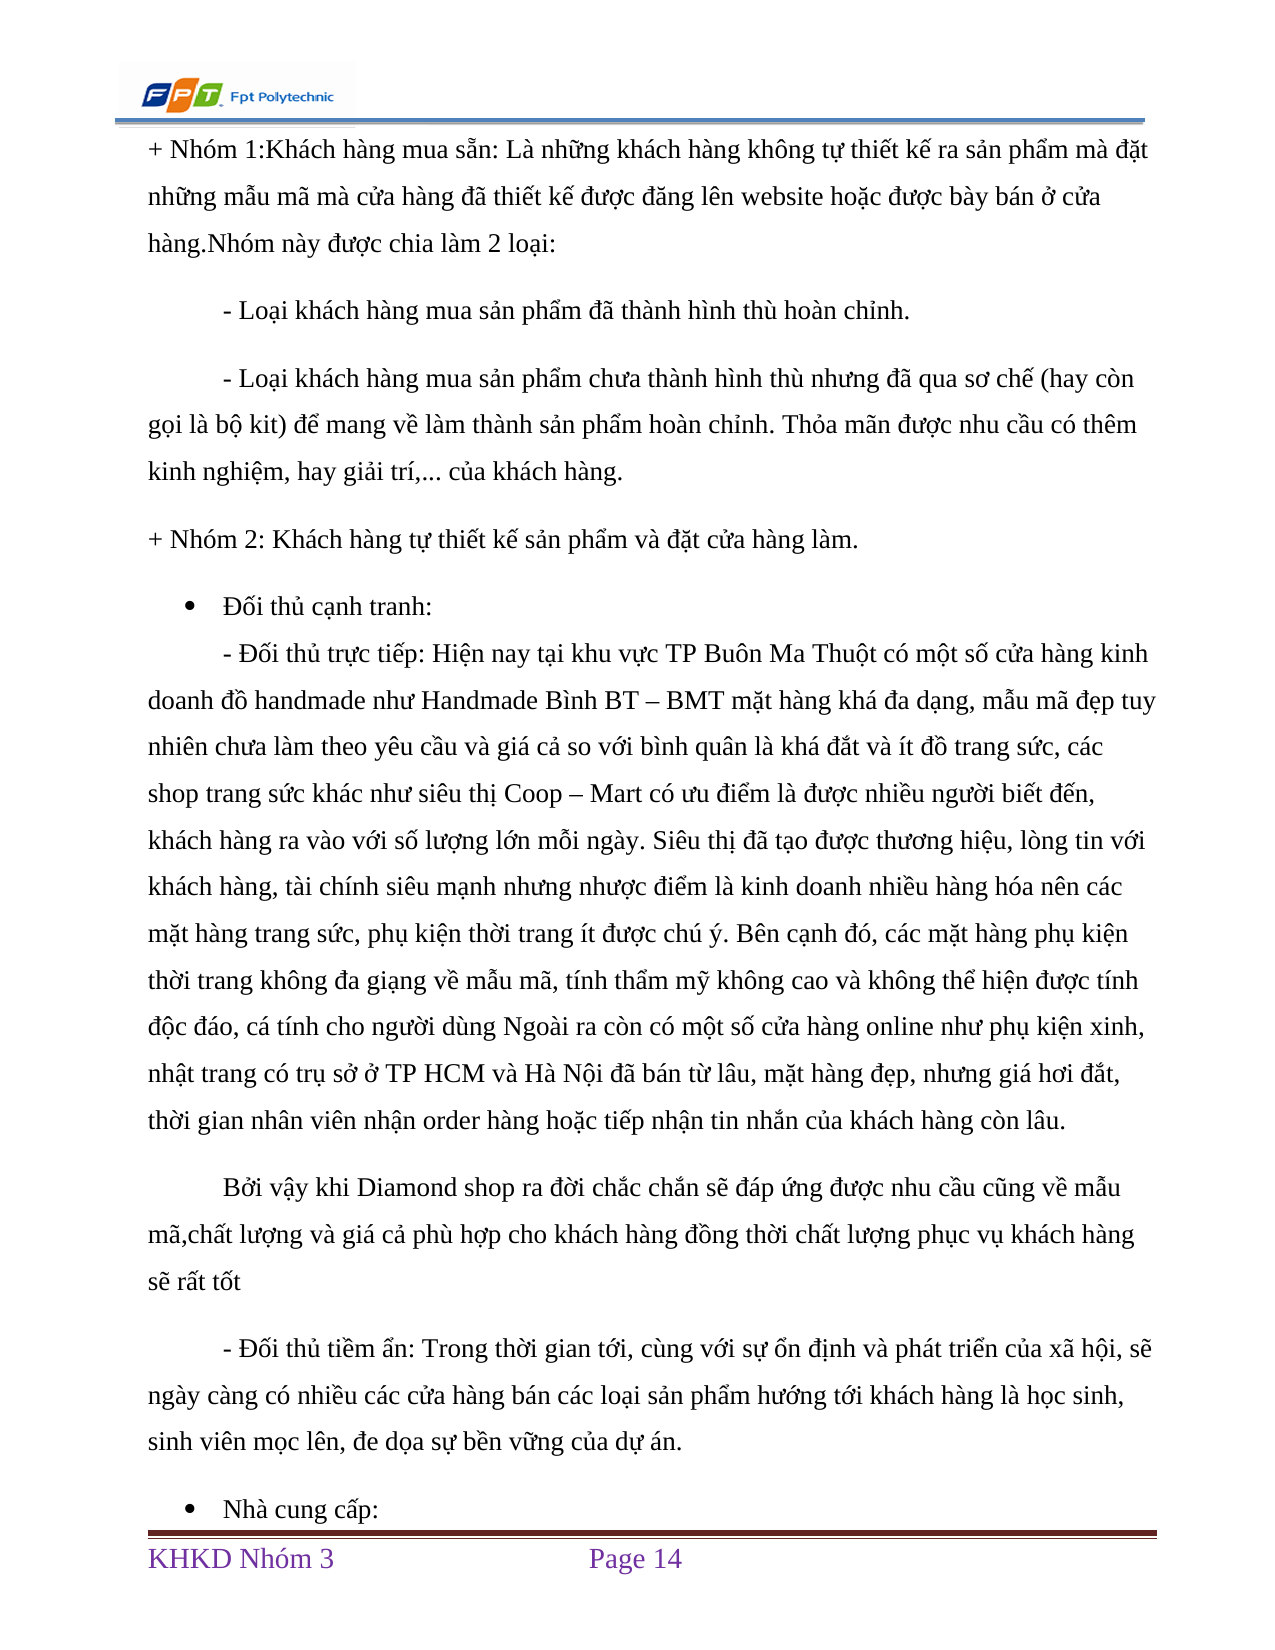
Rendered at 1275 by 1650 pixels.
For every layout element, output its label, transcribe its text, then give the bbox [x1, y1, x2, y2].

list Nhà cung cấp: [185, 1493, 1157, 1524]
picture [118, 61, 356, 118]
text - Đối thủ tiềm ẩn: Trong thời gian tới, cùng với sự ổn định và phát triển của xã hội, sẽ ngày càng có nhiều các cửa hàng bán các loại sản phẩm hướng tới khách hàng là học sinh, sinh viên mọc lên, đe dọa sự bền vững của dự án. [148, 1332, 1157, 1457]
text - Đối thủ trực tiếp: Hiện nay tại khu vực TP Buôn Ma Thuột có một số cửa hàng kinh doanh đồ handmade như Handmade Bình BT – BMT mặt hàng khá đa dạng, mẫu mã đẹp tuy nhiên chưa làm theo yêu cầu và giá cả so với bình quân là khá đắt và ít đồ trang sức, các shop trang sức khác như siêu thị Coop – Mart có ưu điểm là được nhiều người biết đến, khách hàng ra vào với số lượng lớn mỗi ngày. Siêu thị đã tạo được thương hiệu, lòng tin với khách hàng, tài chính siêu mạnh nhưng nhược điểm là kinh doanh nhiều hàng hóa nên các mặt hàng trang sức, phụ kiện thời trang ít được chú ý. Bên cạnh đó, các mặt hàng phụ kiện thời trang không đa giạng về mẫu mã, tính thẩm mỹ không cao và không thể hiện được tính độc đáo, cá tính cho người dùng Ngoài ra còn có một số cửa hàng online như phụ kiện xinh, nhật trang có trụ sở ở TP HCM và Hà Nội đã bán từ lâu, mặt hàng đẹp, nhưng giá hơi đắt, thời gian nhân viên nhận order hàng hoặc tiếp nhận tin nhắn của khách hàng còn lâu. [148, 637, 1157, 1135]
text - Loại khách hàng mua sản phẩm chưa thành hình thù nhưng đã qua sơ chế (hay còn gọi là bộ kit) để mang về làm thành sản phẩm hoàn chỉnh. Thỏa mãn được nhu cầu có thêm kinh nghiệm, hay giải trí,... của khách hàng. [148, 362, 1157, 486]
text Bởi vậy khi Diamond shop ra đời chắc chắn sẽ đáp ứng được nhu cầu cũng về mẫu mã,chất lượng và giá cả phù hợp cho khách hàng đồng thời chất lượng phục vụ khách hàng sẽ rất tốt [148, 1171, 1157, 1296]
text + Nhóm 2: Khách hàng tự thiết kế sản phẩm và đặt cửa hàng làm. [148, 523, 1157, 554]
text - Loại khách hàng mua sản phẩm đã thành hình thù hoàn chỉnh. [148, 294, 1157, 326]
list Đối thủ cạnh tranh: [185, 590, 1157, 621]
text + Nhóm 1:Khách hàng mua sẵn: Là những khách hàng không tự thiết kế ra sản phẩm mà đặt những mẫu mã mà cửa hàng đã thiết kế được đăng lên website hoặc được bày bán ở cửa hàng.Nhóm này được chia làm 2 loại: [148, 133, 1157, 258]
